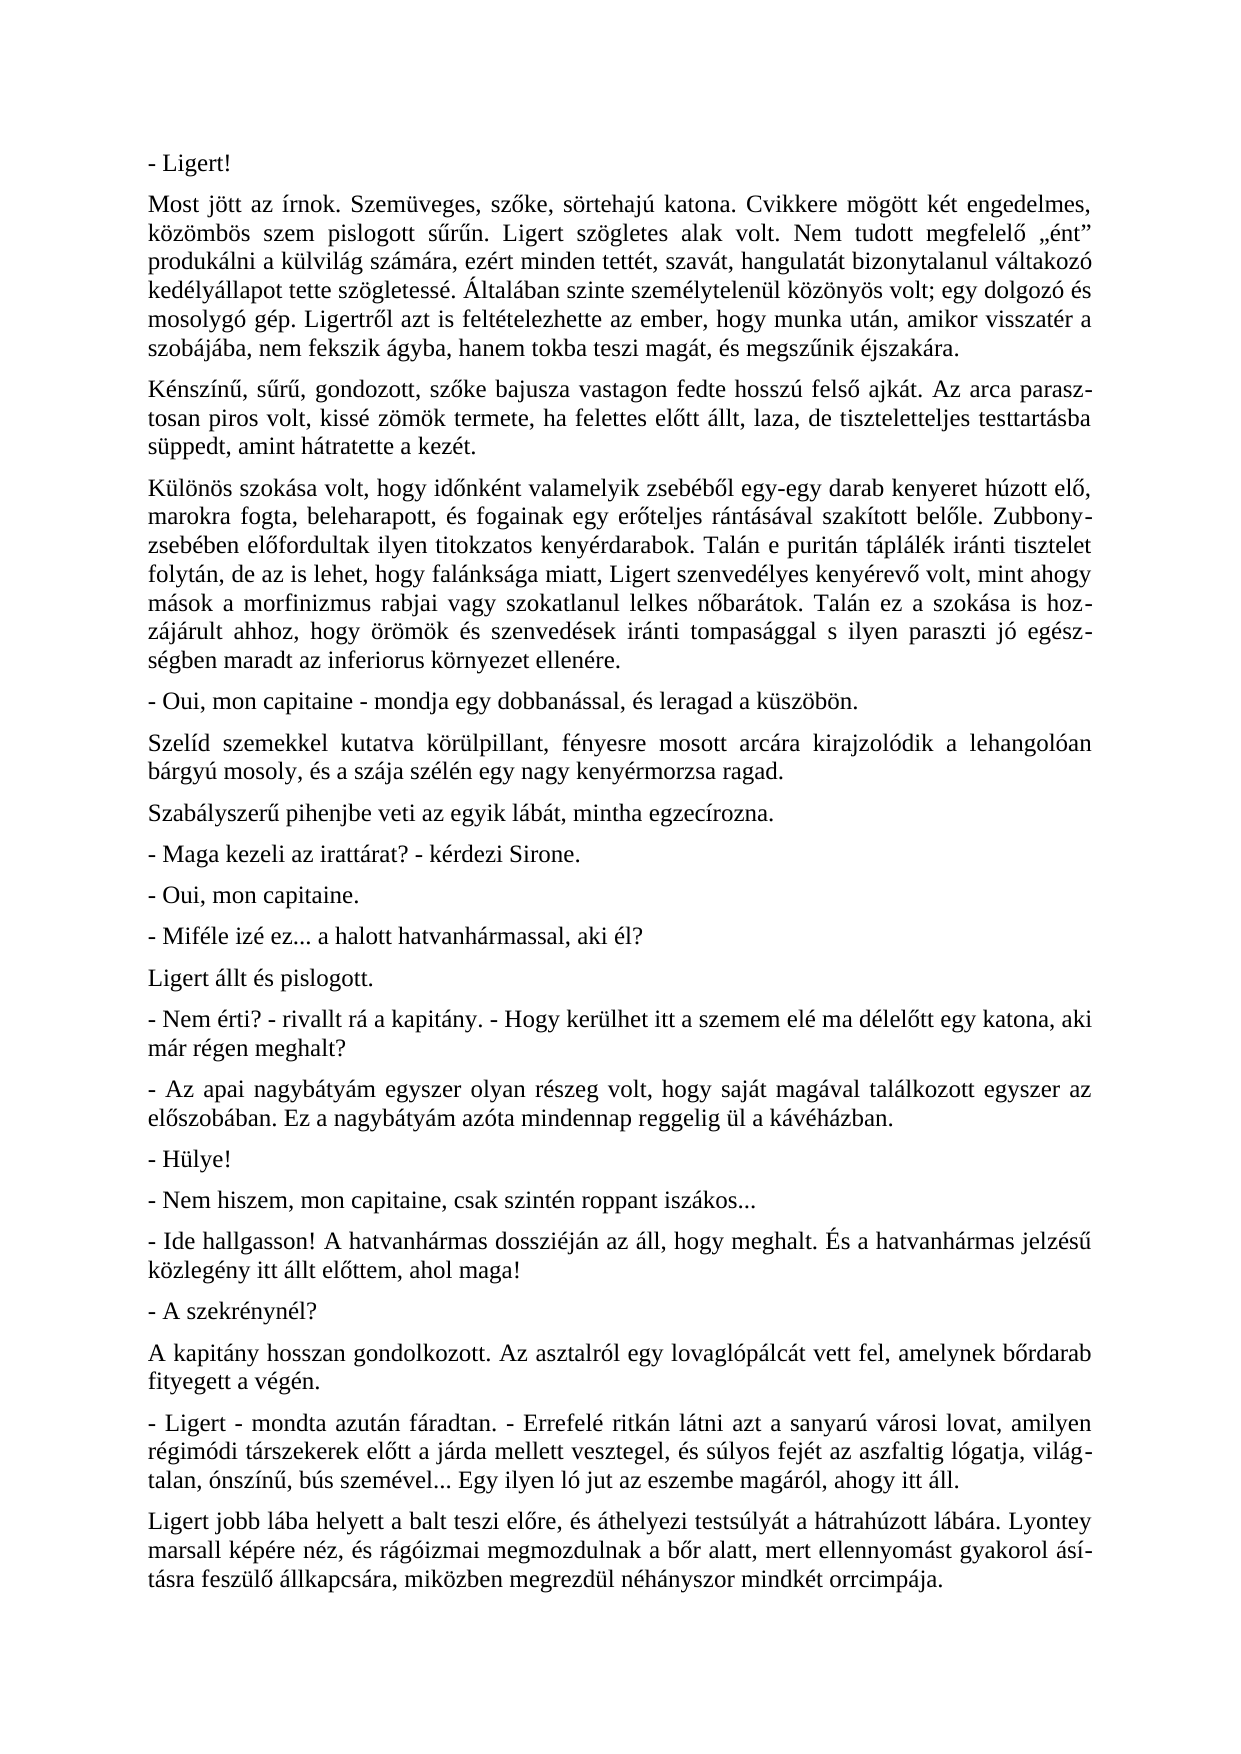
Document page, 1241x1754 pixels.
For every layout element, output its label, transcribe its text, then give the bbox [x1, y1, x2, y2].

text - Miféle izé ez... a halott hatvanhármassal, aki él? [148, 921, 1093, 950]
text - Nem érti? - rivallt rá a kapitány. - Hogy kerülhet itt a szemem elé ma délelőtt egy katona, aki már régen meghalt? [148, 1004, 1093, 1061]
text - Maga kezeli az irattárat? - kérdezi Sirone. [148, 839, 1093, 868]
text Szabályszerű pihenjbe veti az egyik lábát, mintha egzecírozna. [148, 798, 1093, 826]
text Kénszínű, sűrű, gondozott, szőke bajusza vastagon fedte hosszú felső ajkát. Az arca parasztosan piros volt, kissé zömök termete, ha felettes előtt állt, laza, de tiszteletteljes testtartásba süppedt, amint hátratette a kezét. [148, 374, 1093, 460]
text - Ligert - mondta azután fáradtan. - Errefelé ritkán látni azt a sanyarú városi lovat, amilyen régimódi társzekerek előtt a járda mellett vesztegel, és súlyos fejét az aszfaltig lógatja, világtalan, ónszínű, bús szemével... Egy ilyen ló jut az eszembe magáról, ahogy itt áll. [148, 1408, 1093, 1494]
text - Az apai nagybátyám egyszer olyan részeg volt, hogy saját magával találkozott egyszer az előszobában. Ez a nagybátyám azóta mindennap reggelig ül a kávéházban. [148, 1074, 1093, 1131]
text Különös szokása volt, hogy időnként valamelyik zsebéből egy-egy darab kenyeret húzott elő, marokra fogta, beleharapott, és fogainak egy erőteljes rántásával szakított belőle. Zubbonyzsebében előfordultak ilyen titokzatos kenyérdarabok. Talán e puritán táplálék iránti tisztelet folytán, de az is lehet, hogy falánksága miatt, Ligert szenvedélyes kenyérevő volt, mint ahogy mások a morfinizmus rabjai vagy szokatlanul lelkes nőbarátok. Talán ez a szokása is hozzájárult ahhoz, hogy örömök és szenvedések iránti tompasággal s ilyen paraszti jó egészségben maradt az inferiorus környezet ellenére. [148, 473, 1093, 674]
text Ligert jobb lába helyett a balt teszi előre, és áthelyezi testsúlyát a hátrahúzott lábára. Lyontey marsall képére néz, és rágóizmai megmozdulnak a bőr alatt, mert ellennyomást gyakorol ásításra feszülő állkapcsára, miközben megrezdül néhányszor mindkét orrcimpája. [148, 1506, 1093, 1593]
text - Nem hiszem, mon capitaine, csak szintén roppant iszákos... [148, 1185, 1093, 1214]
text Most jött az írnok. Szemüveges, szőke, sörtehajú katona. Cvikkere mögött két engedelmes, közömbös szem pislogott sűrűn. Ligert szögletes alak volt. Nem tudott megfelelő „ént” produkálni a külvilág számára, ezért minden tettét, szavát, hangulatát bizonytalanul váltakozó kedélyállapot tette szögletessé. Általában szinte személytelenül közönyös volt; egy dolgozó és mosolygó gép. Ligertről azt is feltételezhette az ember, hogy munka után, amikor visszatér a szobájába, nem fekszik ágyba, hanem tokba teszi magát, és megszűnik éjszakára. [148, 189, 1093, 361]
text - Hülye! [148, 1144, 1093, 1173]
text - Ligert! [148, 148, 1093, 176]
text - Ide hallgasson! A hatvanhármas dossziéján az áll, hogy meghalt. És a hatvanhármas jelzésű közlegény itt állt előttem, ahol maga! [148, 1226, 1093, 1284]
text - Oui, mon capitaine. [148, 880, 1093, 909]
text Szelíd szemekkel kutatva körülpillant, fényesre mosott arcára kirajzolódik a lehangolóan bárgyú mosoly, és a szája szélén egy nagy kenyérmorzsa ragad. [148, 728, 1093, 785]
text A kapitány hosszan gondolkozott. Az asztalról egy lovaglópálcát vett fel, amelynek bőrdarab fityegett a végén. [148, 1338, 1093, 1395]
text Ligert állt és pislogott. [148, 963, 1093, 991]
text - A szekrénynél? [148, 1296, 1093, 1325]
text - Oui, mon capitaine - mondja egy dobbanással, és leragad a küszöbön. [148, 686, 1093, 715]
